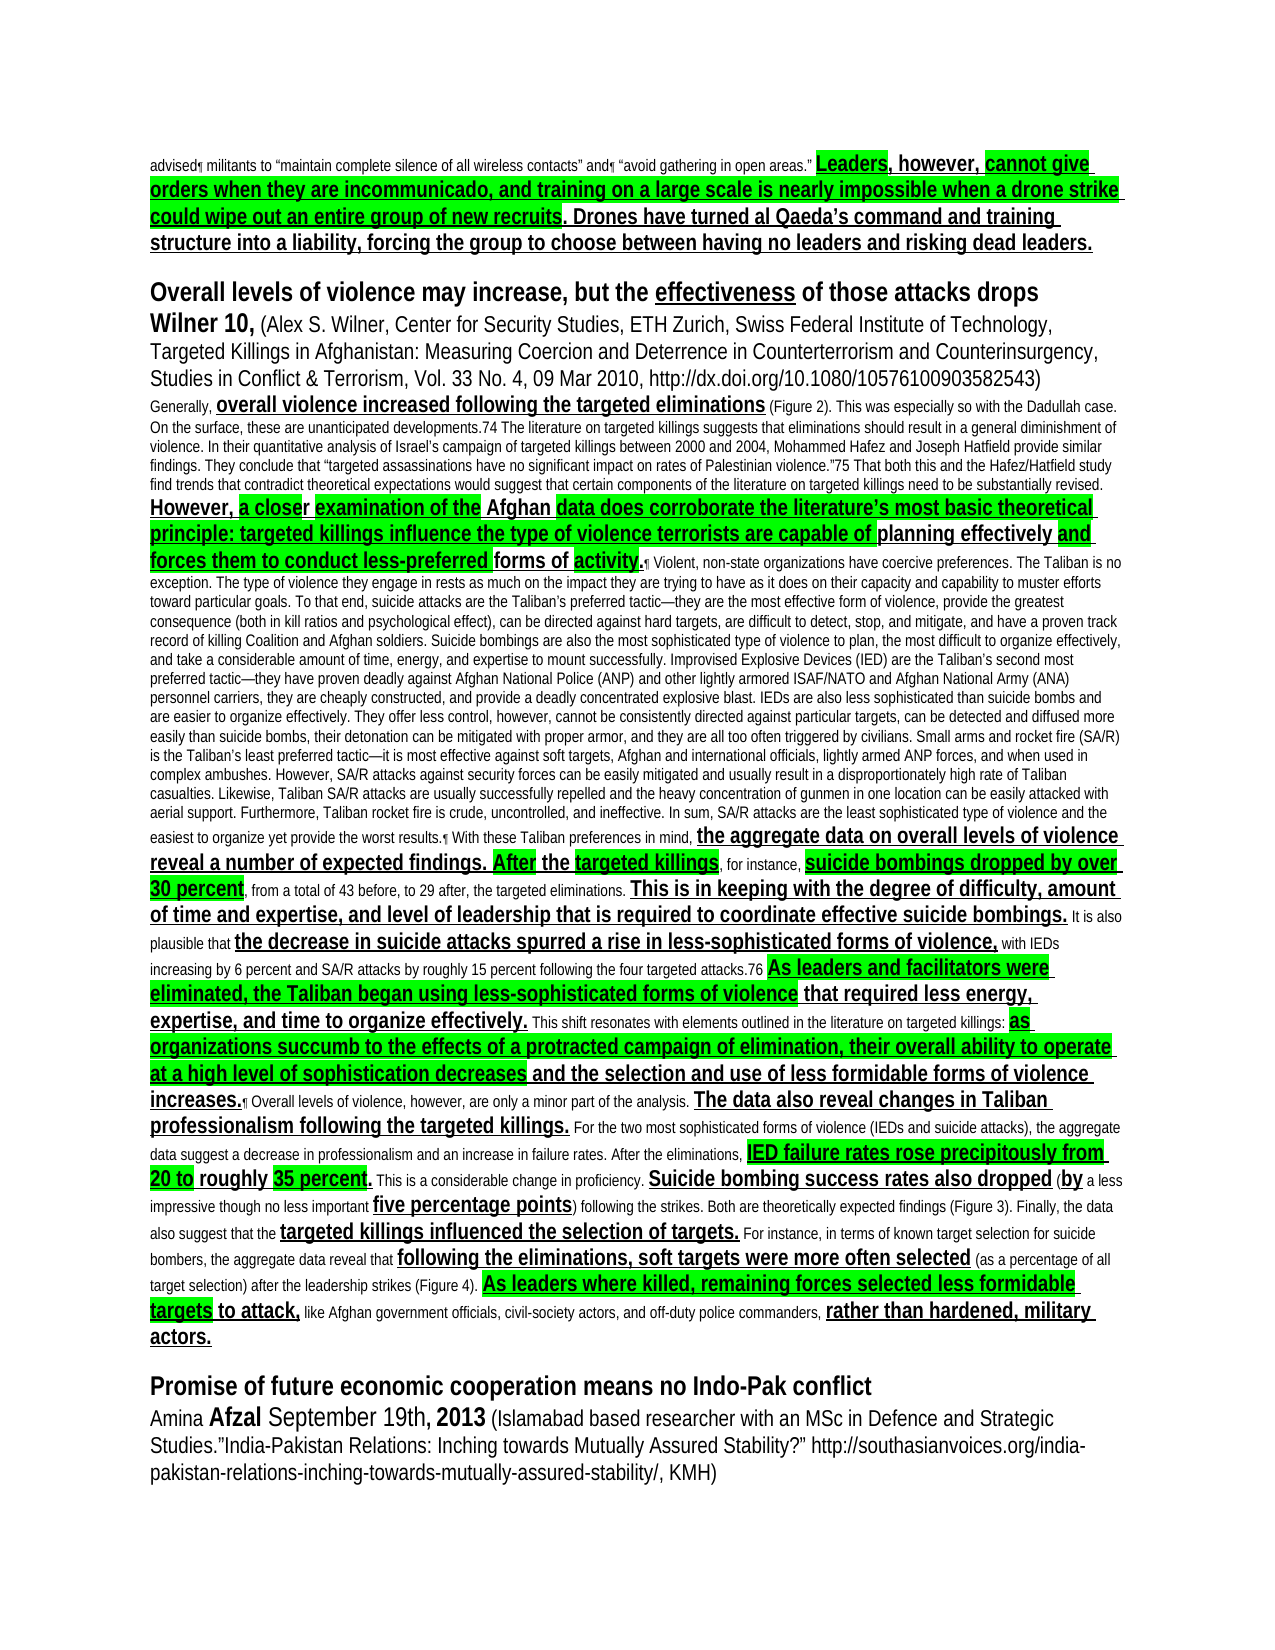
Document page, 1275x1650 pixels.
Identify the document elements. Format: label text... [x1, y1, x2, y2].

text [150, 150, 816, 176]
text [150, 200, 1125, 255]
text Generally, overall violence increased following the targeted eliminations (Figure 2). This was especially so with the Dadullah case. On the surface, these are unanticipated developments.74 The literature on targeted killings suggests that eliminations should result in a general diminishment of violence. In their quantitative analysis of Israel’s campaign of targeted killings between 2000 and 2004, Mohammed Hafez and Joseph Hatfield provide similar findings. They conclude that “targeted assassinations have no significant impact on rates of Palestinian violence.”75 That both this and the Hafez/Hatfield study find trends that contradict theoretical expectations would suggest that certain components of the literature on targeted killings need to be substantially revised. However, a closer examination of the Afghan data does corroborate the literature’s most basic theoretical principle: targeted killings influence the type of violence terrorists are capable of planning effectively and forces them to conduct less-preferred forms of activity.¶ Violent, non-state organizations have coercive preferences. The Taliban is no exception. The type of violence they engage in rests as much on the impact they are trying to have as it does on their capacity and capability to muster efforts toward particular goals. To that end, suicide attacks are the Taliban’s preferred tactic—they are the most effective form of violence, provide the greatest consequence (both in kill ratios and psychological effect), can be directed against hard targets, are difficult to detect, stop, and mitigate, and have a proven track record of killing Coalition and Afghan soldiers. Suicide bombings are also the most sophisticated type of violence to plan, the most difficult to organize effectively, and take a considerable amount of time, energy, and expertise to mount successfully. Improvised Explosive Devices (IED) are the Taliban’s second most preferred tactic—they have proven deadly against Afghan National Police (ANP) and other lightly armored ISAF/NATO and Afghan National Army (ANA) personnel carriers, they are cheaply constructed, and provide a deadly concentrated explosive blast. IEDs are also less sophisticated than suicide bombs and are easier to organize effectively. They offer less control, however, cannot be consistently directed against particular targets, can be detected and diffused more easily than suicide bombs, their detonation can be mitigated with proper armor, and they are all too often triggered by civilians. Small arms and rocket fire (SA/R) is the Taliban’s least preferred tactic—it is most effective against soft targets, Afghan and international officials, lightly armed ANP forces, and when used in complex ambushes. However, SA/R attacks against security forces can be easily mitigated and usually result in a disproportionately high rate of Taliban casualties. Likewise, Taliban SA/R attacks are usually successfully repelled and the heavy concentration of gunmen in one location can be easily attacked with aerial support. Furthermore, Taliban rocket fire is crude, uncontrolled, and ineffective. In sum, SA/R attacks are the least sophisticated type of violence and the easiest to organize yet provide the worst results.¶ With these Taliban preferences in mind, the aggregate data on overall levels of violence reveal a number of expected findings. After the targeted killings, for instance, suicide bombings dropped by over 30 percent, from a total of 43 before, to 29 after, the targeted eliminations. This is in keeping with the degree of difficulty, amount of time and expertise, and level of leadership that is required to coordinate effective suicide bombings. It is also plausible that the decrease in suicide attacks spurred a rise in less-sophisticated forms of violence, with IEDs increasing by 6 percent and SA/R attacks by roughly 15 percent following the four targeted attacks.76 As leaders and facilitators were eliminated, the Taliban began using less-sophisticated forms of violence that required less energy, expertise, and time to organize effectively. This shift resonates with elements outlined in the literature on targeted killings: as organizations succumb to the effects of a protracted campaign of elimination, their overall ability to operate at a high level of sophistication decreases and the selection and use of less formidable forms of violence increases.¶ Overall levels of violence, however, are only a minor part of the analysis. The data also reveal changes in Taliban professionalism following the targeted killings. For the two most sophisticated forms of violence (IEDs and suicide attacks), the aggregate data suggest a decrease in professionalism and an increase in failure rates. After the eliminations, IED failure rates rose precipitously from 20 to roughly 35 percent. This is a considerable change in proficiency. Suicide bombing success rates also dropped (by a less impressive though no less important five percentage points) following the strikes. Both are theoretically expected findings (Figure 3). Finally, the data also suggest that the targeted killings influenced the selection of targets. For instance, in terms of known target selection for suicide bombers, the aggregate data reveal that following the eliminations, soft targets were more often selected (as a percentage of all target selection) after the leadership strikes (Figure 4). As leaders where killed, remaining forces selected less formidable targets to attack, like Afghan government officials, civil-society actors, and off-duty police commanders, rather than hardened, military actors. [150, 391, 1125, 1349]
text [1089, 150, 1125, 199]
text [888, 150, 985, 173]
text Wilner 10, (Alex S. Wilner, Center for Security Studies, ETH Zurich, Swiss Federal Institute of Technology, Targeted Killings in Afghanistan: Measuring Coercion and Deterrence in Counterterrorism and Counterinsurgency, Studies in Conflict & Terrorism, Vol. 33 No. 4, 09 Mar 2010, http://dx.doi.org/10.1080/10576100903582543) [150, 307, 1125, 391]
text Amina Afzal September 19th, 2013 (Islamabad based researcher with an MSc in Defence and Strategic Studies.”India-Pakistan Relations: Inching towards Mutually Assured Stability?” http://southasianvoices.org/india-pakistan-relations-inching-towards-mutually-assured-stability/, KMH) [150, 1401, 1125, 1485]
subtitle Promise of future economic cooperation means no Indo-Pak conflict [150, 1370, 1125, 1401]
subtitle Overall levels of violence may increase, but the effectiveness of those attacks drops [150, 276, 1125, 307]
